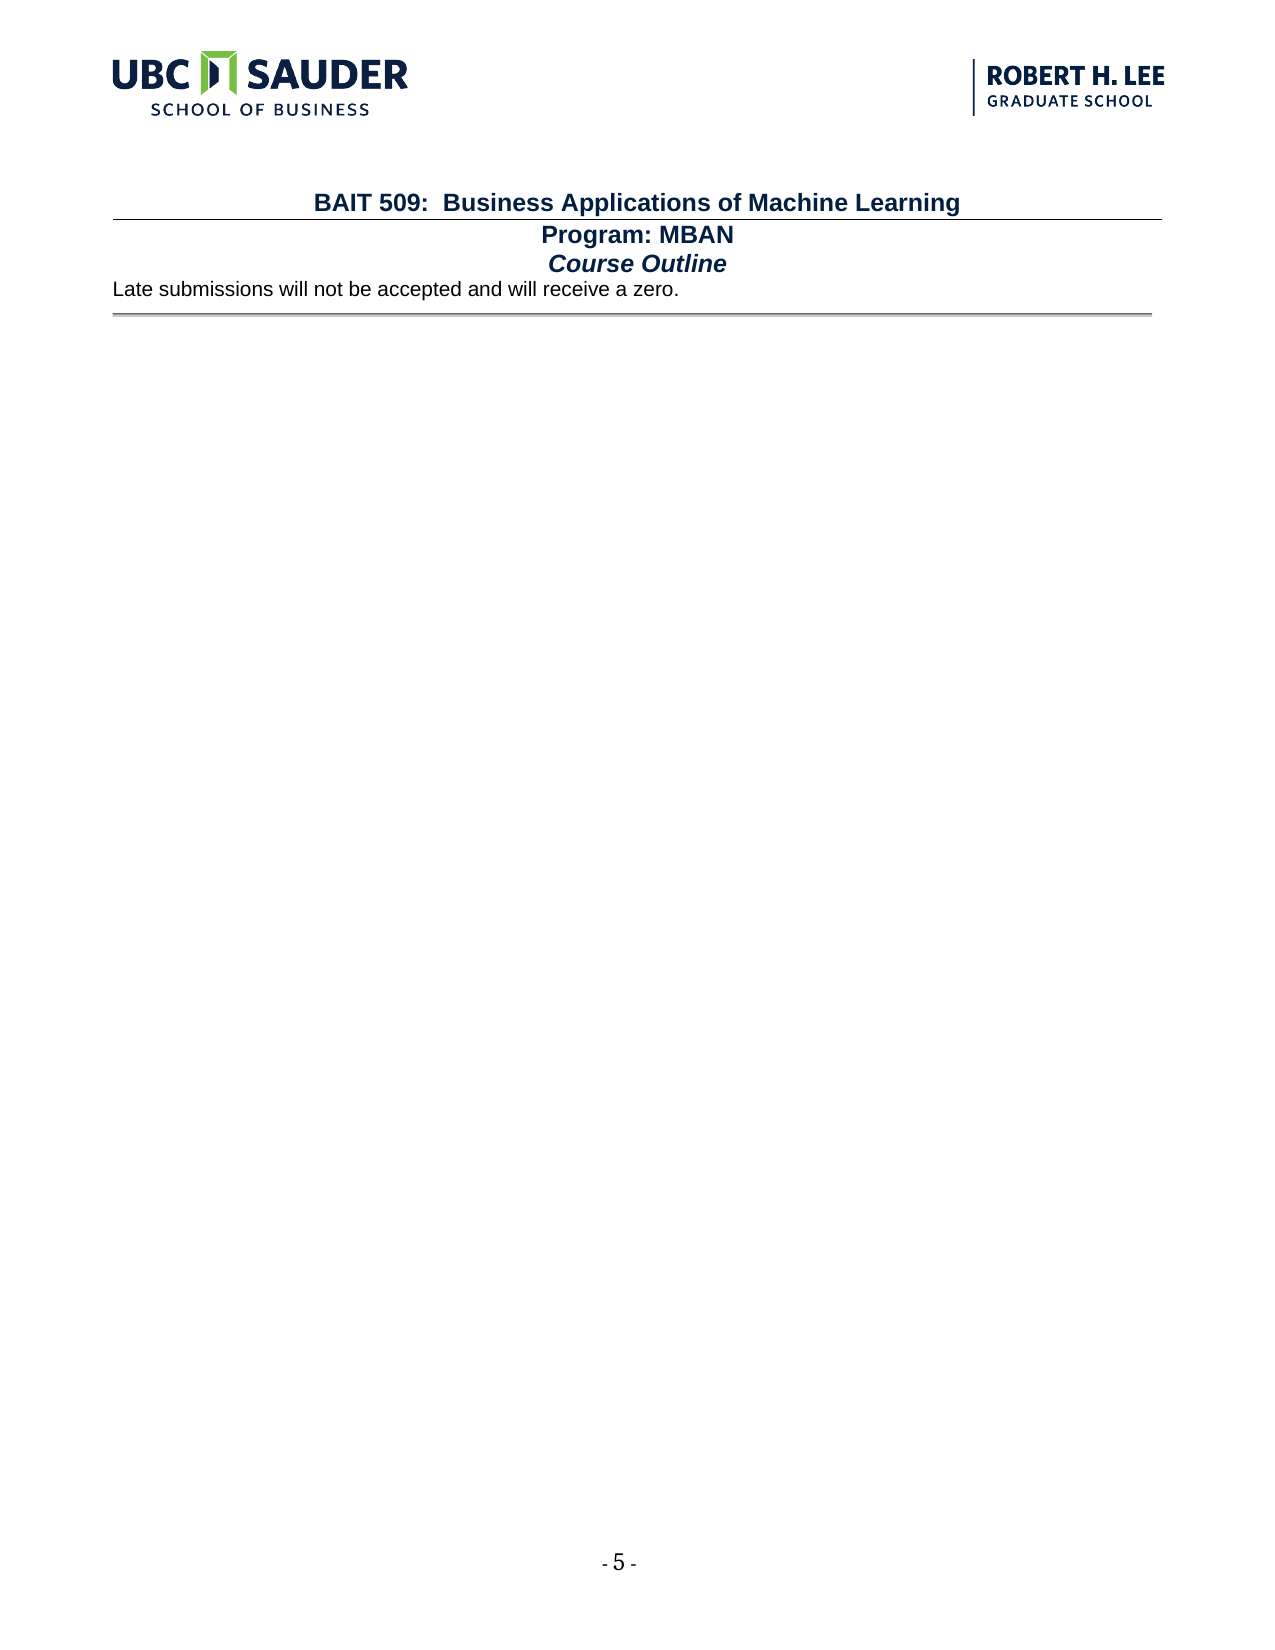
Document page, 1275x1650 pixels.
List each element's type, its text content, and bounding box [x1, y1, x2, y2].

picture [112, 313, 1153, 317]
picture [972, 59, 1165, 116]
picture [112, 51, 408, 116]
text Late submissions will not be accepted and will receive a zero. [112, 277, 1162, 301]
